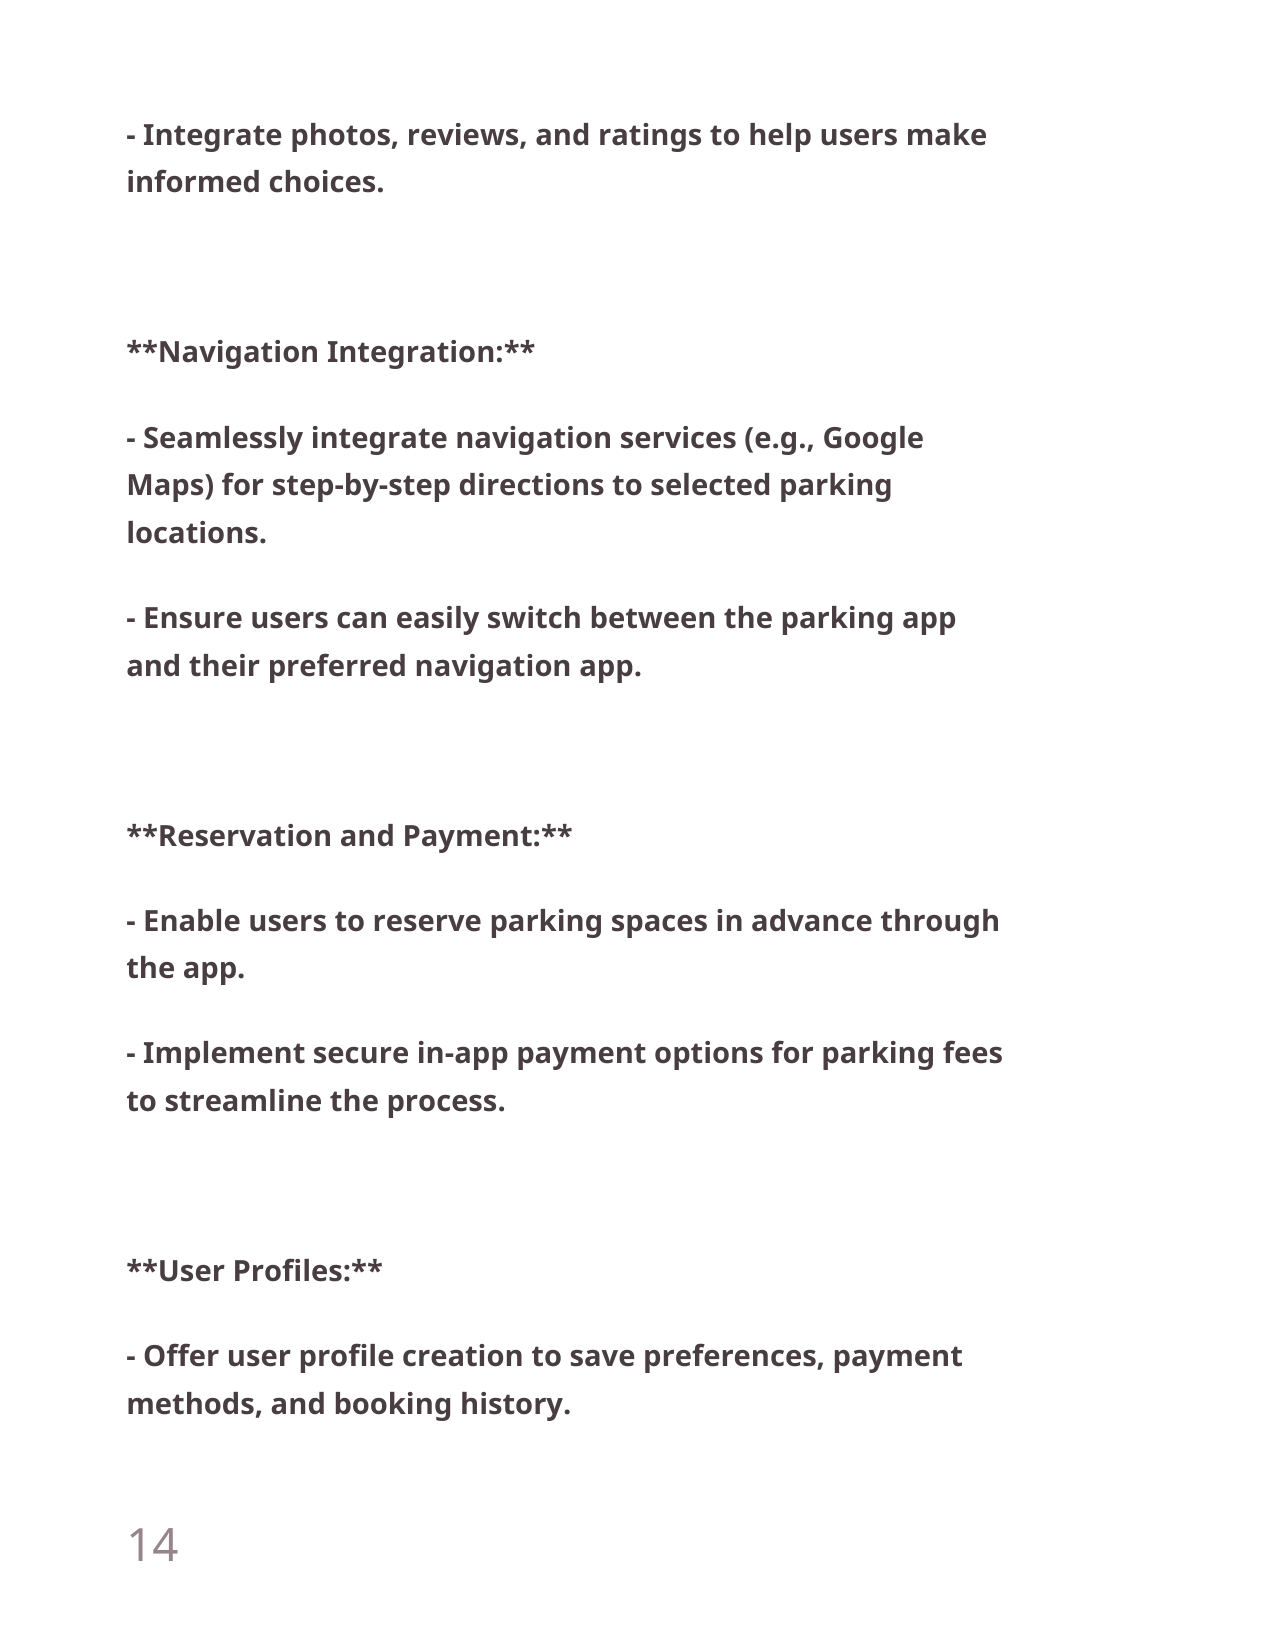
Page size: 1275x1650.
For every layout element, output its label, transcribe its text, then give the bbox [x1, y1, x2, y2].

text - Enable users to reserve parking spaces in advance through the app. [126, 900, 1020, 987]
text **Navigation Integration:** [126, 332, 1020, 371]
text - Integrate photos, reviews, and ratings to help users make informed choices. [126, 114, 1020, 201]
text - Implement secure in-app payment options for parking fees to streamline the process. [126, 1033, 1020, 1120]
text - Ensure users can easily switch between the parking app and their preferred navigation app. [126, 597, 1020, 684]
text - Seamlessly integrate navigation services (e.g., Google Maps) for step-by-step directions to selected parking locations. [126, 417, 1020, 552]
text - Offer user profile creation to save preferences, payment methods, and booking history. [126, 1336, 1020, 1423]
text **User Profiles:** [126, 1251, 1020, 1290]
text **Reservation and Payment:** [126, 815, 1020, 855]
